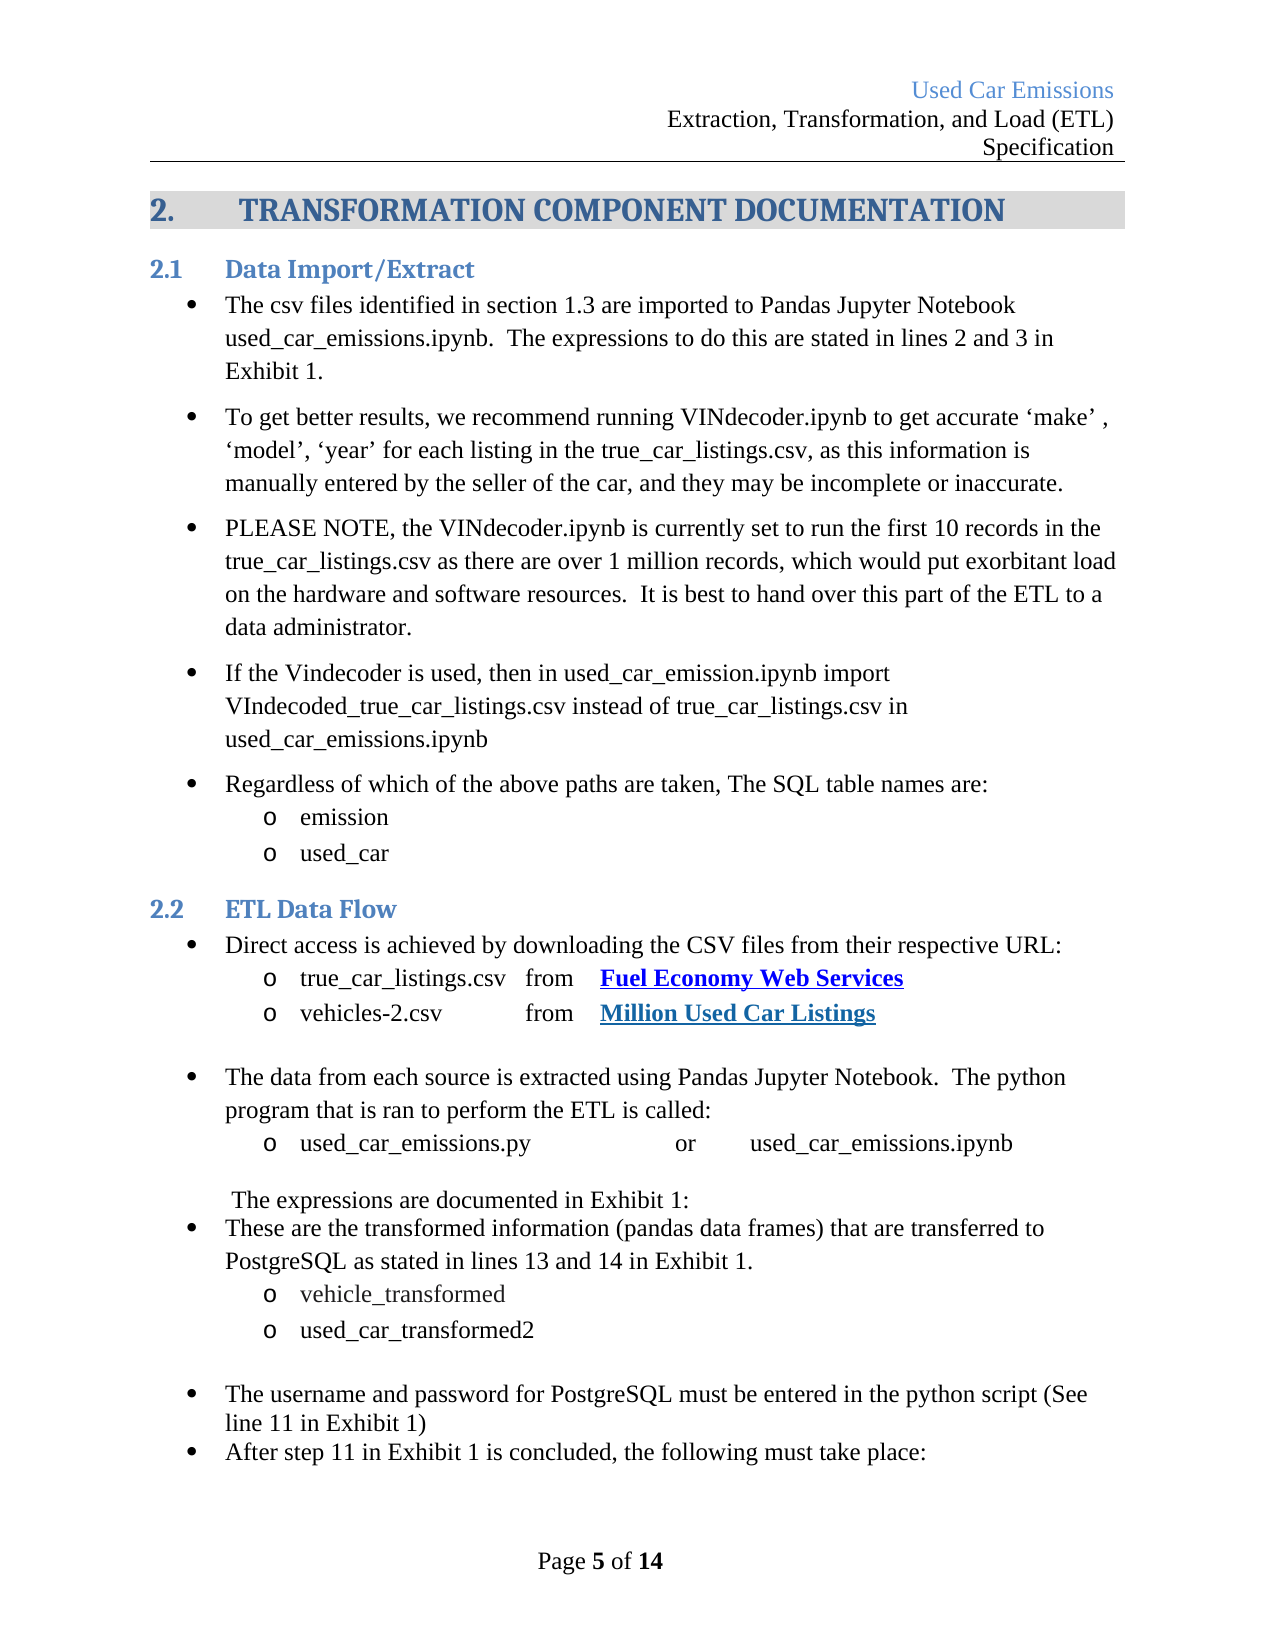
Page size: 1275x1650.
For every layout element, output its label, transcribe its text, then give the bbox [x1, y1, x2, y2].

list true_car_listings.csv from Fuel Economy Web Services [262, 963, 1125, 994]
list After step 11 in Exhibit 1 is concluded, the following must take place: [187, 1437, 1125, 1465]
list vehicles-2.csv from Million Used Car Listings [262, 998, 1125, 1029]
list emission [262, 802, 1125, 833]
list The data from each source is extracted using Pandas Jupyter Notebook. The python program that is ran to perform the ETL is called: [187, 1062, 1125, 1124]
list used_car_transformed2 [262, 1315, 1125, 1346]
list PLEASE NOTE, the VINdecoder.ipynb is currently set to run the first 10 records in the true_car_listings.csv as there are over 1 million records, which would put exorbitant load on the hardware and software resources. It is best to hand over this part of the ETL to a data administrator. [187, 513, 1125, 641]
list Direct access is achieved by downloading the CSV files from their respective URL: [187, 930, 1125, 958]
list used_car_emissions.py or used_car_emissions.ipynb [262, 1128, 1125, 1159]
text The expressions are documented in Exhibit 1: [225, 1185, 1125, 1213]
list vehicle_transformed [262, 1279, 1125, 1310]
list The csv files identified in section 1.3 are imported to Pandas Jupyter Notebook used_car_emissions.ipynb. The expressions to do this are stated in lines 2 and 3 in Exhibit 1. [187, 290, 1125, 385]
subtitle Data Import/Extract [150, 254, 1125, 286]
list The username and password for PostgreSQL must be entered in the python script (See line 11 in Exhibit 1) [187, 1379, 1125, 1437]
list These are the transformed information (pandas data frames) that are transferred to PostgreSQL as stated in lines 13 and 14 in Exhibit 1. [187, 1213, 1125, 1275]
list If the Vindecoder is used, then in used_car_emission.ipynb import VIndecoded_true_car_listings.csv instead of true_car_listings.csv in used_car_emissions.ipynb [187, 658, 1125, 753]
subtitle ETL Data Flow [150, 894, 1125, 925]
subtitle Transformation Component Documentation [150, 191, 1125, 229]
list Regardless of which of the above paths are taken, The SQL table names are: [187, 769, 1125, 798]
list used_car [262, 838, 1125, 869]
list To get better results, we recommend running VINdecoder.ipynb to get accurate ‘make’ , ‘model’, ‘year’ for each listing in the true_car_listings.csv, as this information is manually entered by the seller of the car, and they may be incomplete or inaccurate. [187, 402, 1125, 496]
